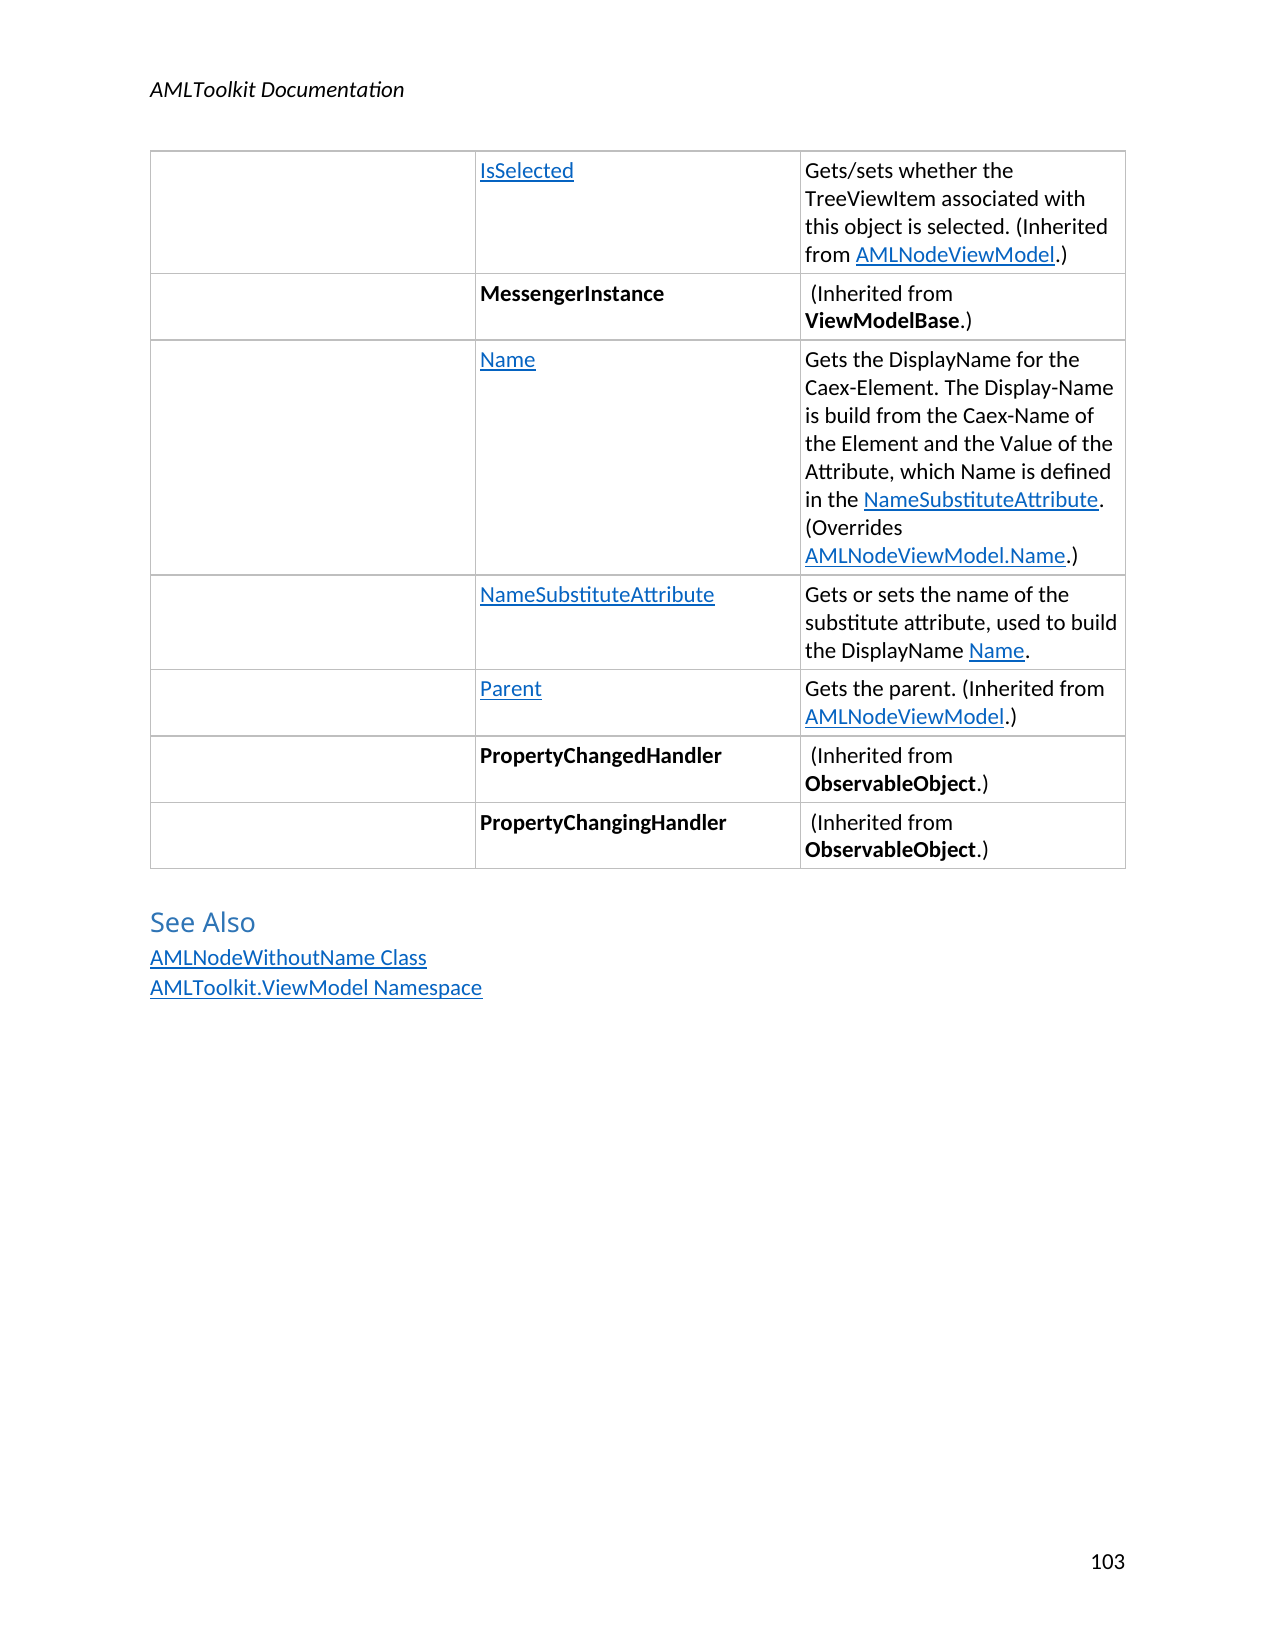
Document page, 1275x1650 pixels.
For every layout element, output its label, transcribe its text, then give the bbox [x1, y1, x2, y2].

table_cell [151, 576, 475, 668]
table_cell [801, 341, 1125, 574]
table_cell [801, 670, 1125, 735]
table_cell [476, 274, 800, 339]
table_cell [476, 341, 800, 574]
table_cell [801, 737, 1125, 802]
text AMLToolkit.ViewModel Namespace [150, 973, 1125, 1002]
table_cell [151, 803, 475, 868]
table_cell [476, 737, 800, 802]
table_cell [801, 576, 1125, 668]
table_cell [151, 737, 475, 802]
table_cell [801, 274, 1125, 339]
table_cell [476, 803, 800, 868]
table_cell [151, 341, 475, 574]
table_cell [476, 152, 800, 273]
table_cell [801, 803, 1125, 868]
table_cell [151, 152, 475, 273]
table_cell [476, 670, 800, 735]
text AMLNodeWithoutName Class [150, 943, 1125, 971]
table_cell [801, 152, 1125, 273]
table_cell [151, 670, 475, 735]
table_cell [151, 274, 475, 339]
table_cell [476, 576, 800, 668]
subtitle See Also [150, 903, 1125, 940]
